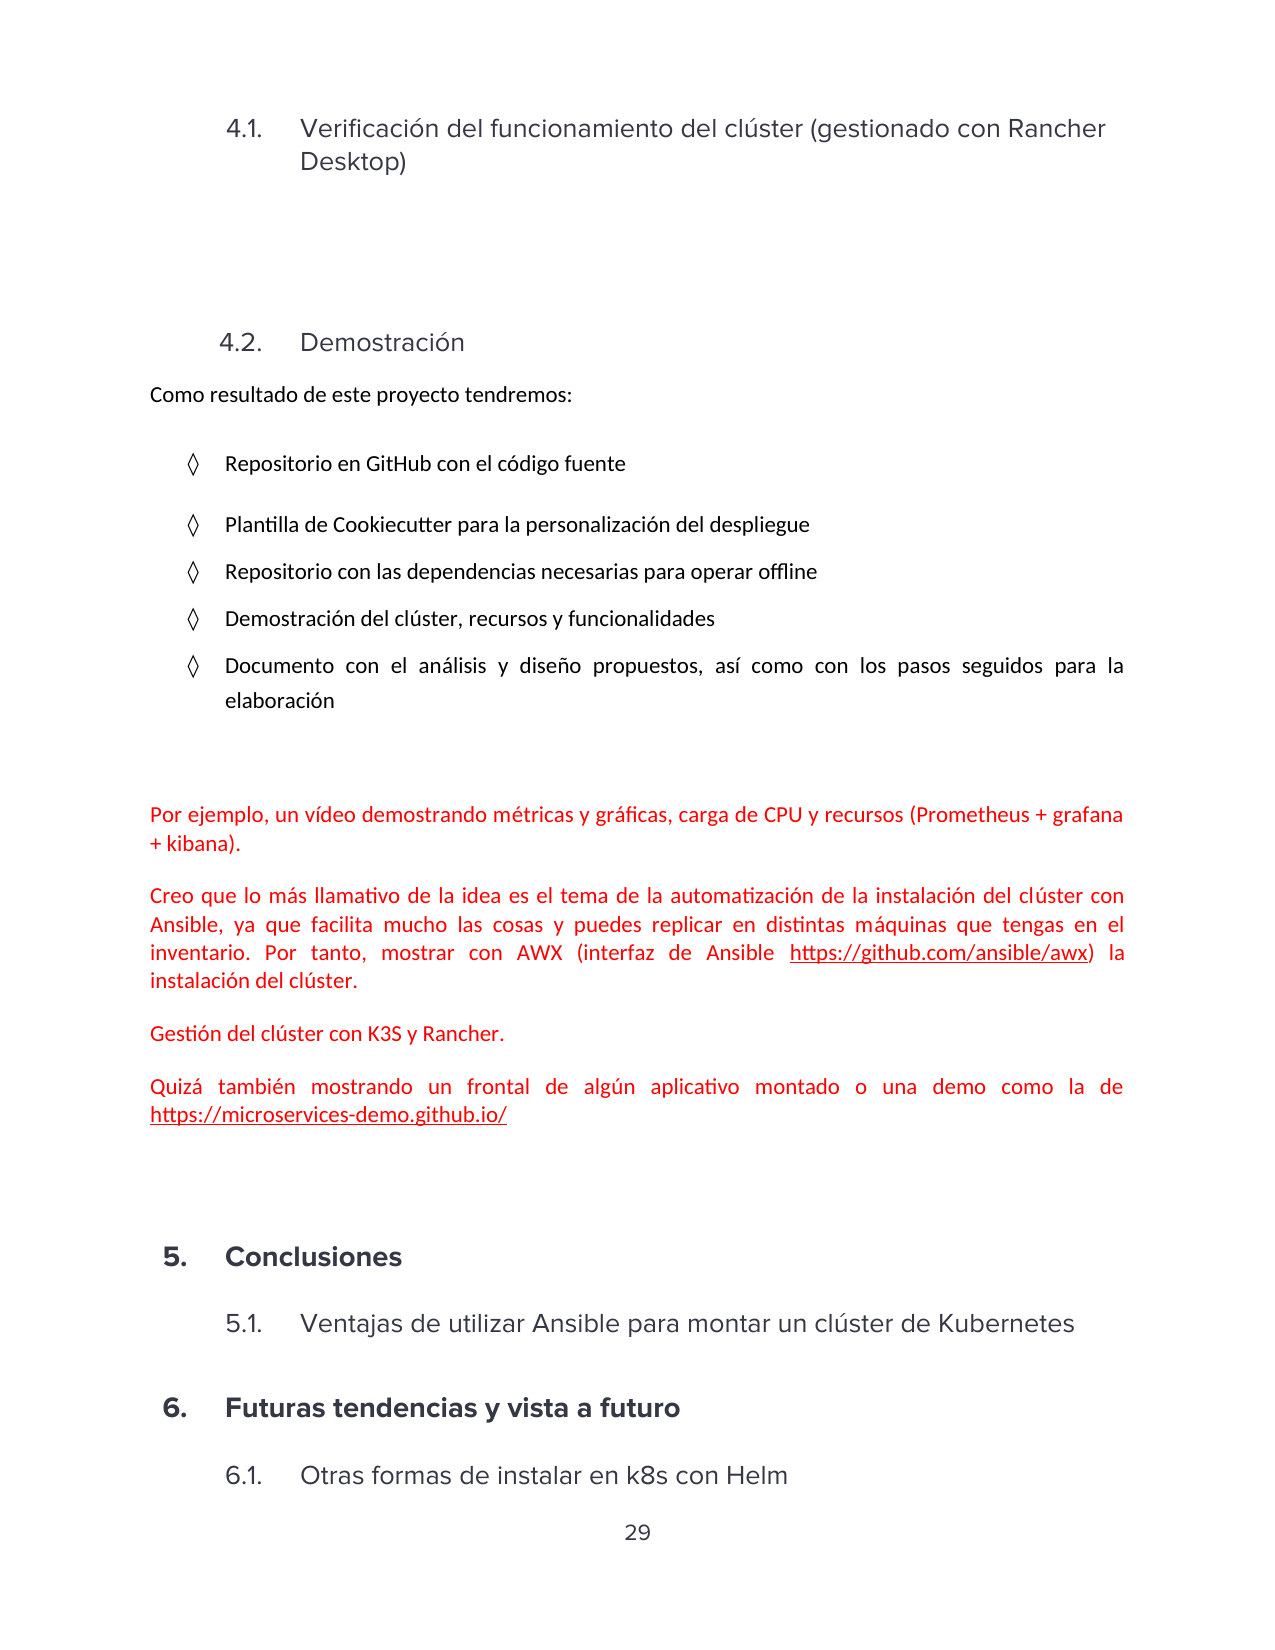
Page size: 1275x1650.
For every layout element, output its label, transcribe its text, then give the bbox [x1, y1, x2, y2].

text Quizá también mostrando un frontal de algún aplicativo montado o una demo como la de https://microservices-demo.github.io/ [150, 1072, 1125, 1128]
list Repositorio con las dependencias necesarias para operar offline [187, 545, 1125, 592]
subtitle Otras formas de instalar en k8s con Helm [262, 1460, 1125, 1493]
list Demostración del clúster, recursos y funcionalidades [187, 592, 1125, 639]
subtitle Futuras tendencias y vista a futuro [187, 1391, 1125, 1427]
subtitle Conclusiones [187, 1239, 1125, 1275]
subtitle Ventajas de utilizar Ansible para montar un clúster de Kubernetes [262, 1308, 1125, 1341]
text Creo que lo más llamativo de la idea es el tema de la automatización de la instalación del clúster con Ansible, ya que facilita mucho las cosas y puedes replicar en distintas máquinas que tengas en el inventario. Por tanto, mostrar con AWX (interfaz de Ansible https://github.com/ansible/awx) la instalación del clúster. [150, 882, 1125, 994]
list Documento con el análisis y diseño propuestos, así como con los pasos seguidos para la elaboración [187, 639, 1125, 714]
text Por ejemplo, un vídeo demostrando métricas y gráficas, carga de CPU y recursos (Prometheus + grafana + kibana). [150, 801, 1125, 857]
list Repositorio en GitHub con el código fuente [187, 437, 1125, 484]
text Como resultado de este proyecto tendremos: [150, 380, 1125, 408]
list Plantilla de Cookiecutter para la personalización del despliegue [187, 498, 1125, 545]
subtitle Demostración [262, 326, 1125, 359]
subtitle Verificación del funcionamiento del clúster (gestionado con Rancher Desktop) [262, 112, 1125, 178]
text Gestión del clúster con K3S y Rancher. [150, 1019, 1125, 1047]
